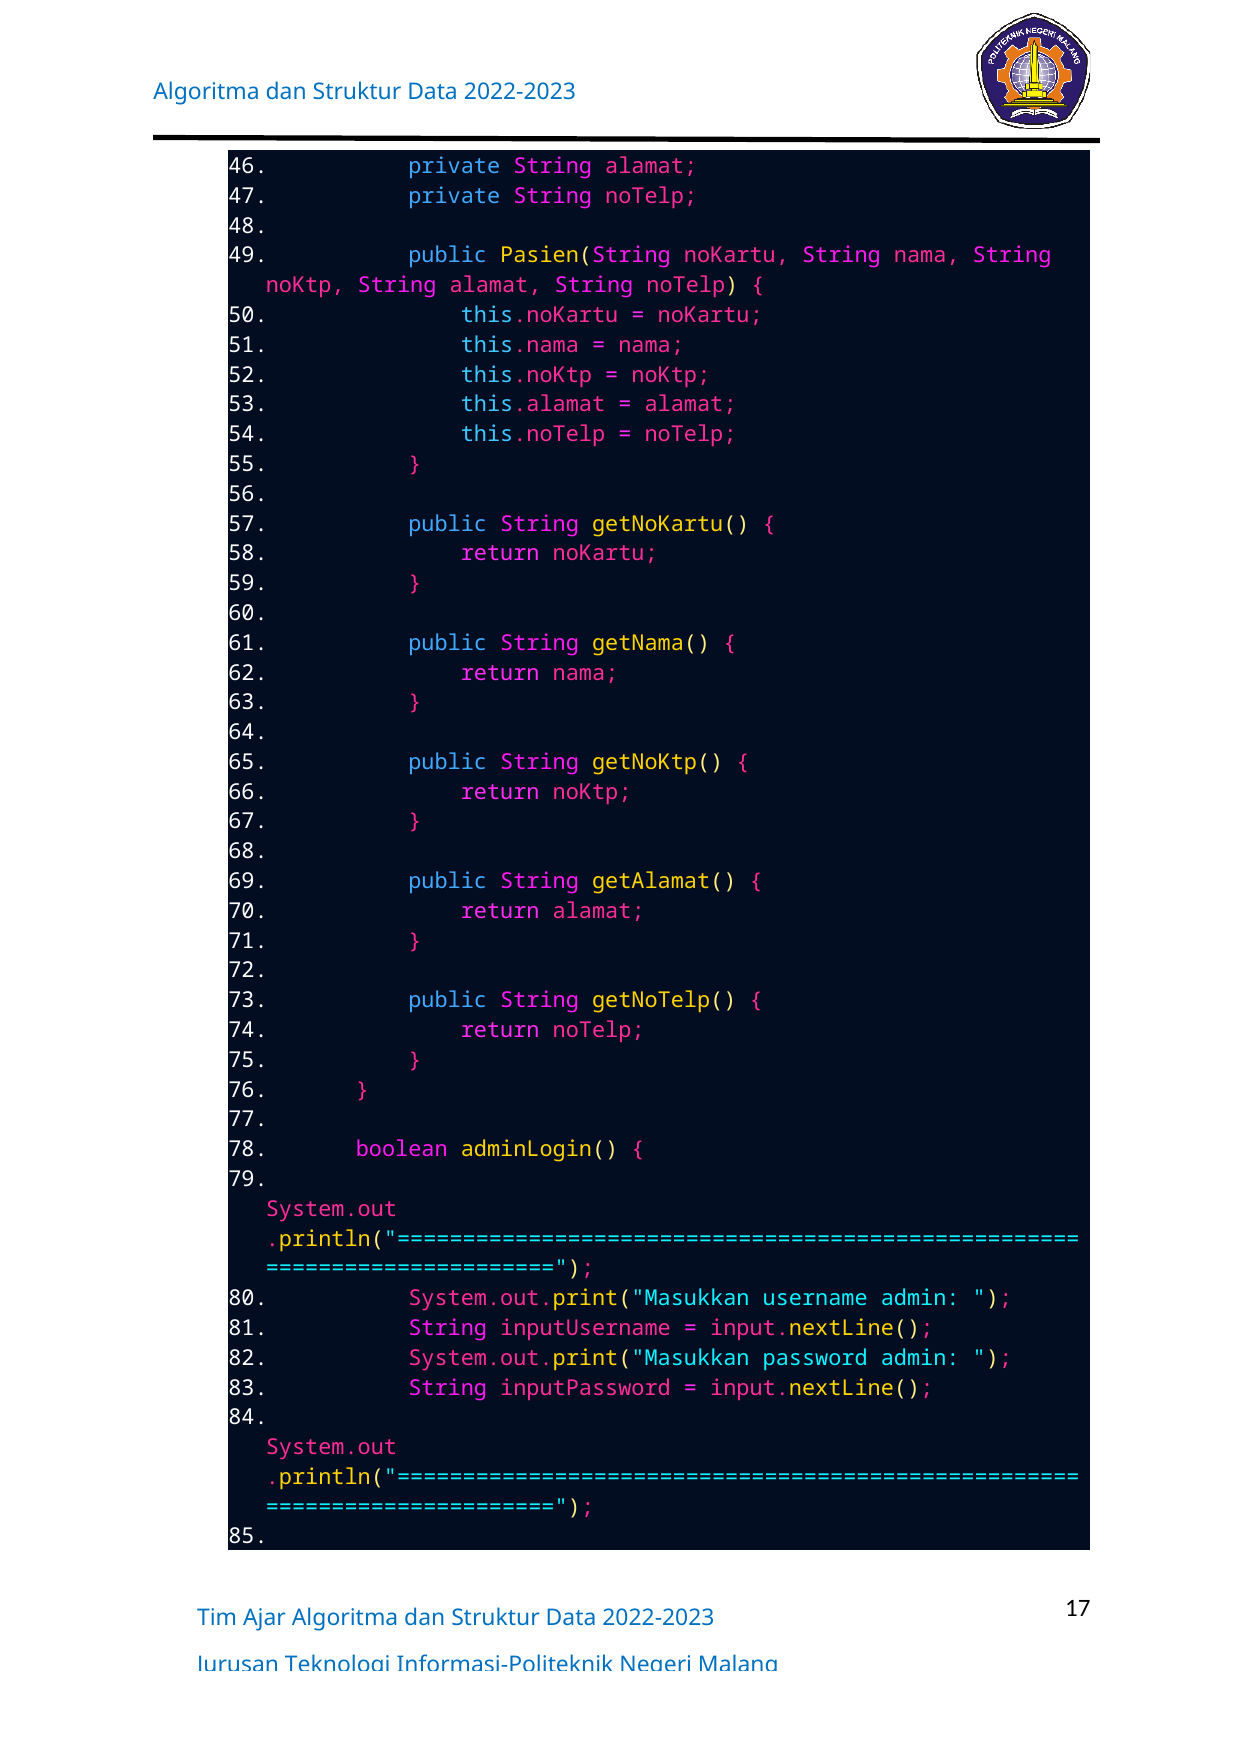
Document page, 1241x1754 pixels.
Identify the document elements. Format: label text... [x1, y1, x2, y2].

list } [228, 924, 1090, 954]
list private String noTelp; [228, 180, 1090, 209]
list return noTelp; [228, 1014, 1090, 1044]
list System.out.print("Masukkan username admin: "); [228, 1282, 1090, 1312]
list String inputPassword = input.nextLine(); [228, 1371, 1090, 1401]
list } [228, 448, 1090, 478]
list return nama; [228, 656, 1090, 686]
list System.out.print("Masukkan password admin: "); [228, 1342, 1090, 1371]
list } [228, 1073, 1090, 1103]
list } [228, 567, 1090, 597]
picture [976, 13, 1091, 129]
list } [228, 1044, 1090, 1073]
list System.out.println("=========================================================================="); [228, 1401, 1090, 1520]
list return noKartu; [228, 537, 1090, 567]
list this.alamat = alamat; [228, 388, 1090, 418]
list public String getNama() { [228, 627, 1090, 656]
list this.noKtp = noKtp; [228, 358, 1090, 388]
list } [228, 805, 1090, 835]
list this.nama = nama; [228, 329, 1090, 358]
list public String getAlamat() { [228, 865, 1090, 895]
list String inputUsername = input.nextLine(); [228, 1312, 1090, 1342]
list boolean adminLogin() { [228, 1133, 1090, 1163]
list public String getNoKtp() { [228, 746, 1090, 776]
list public String getNoKartu() { [228, 507, 1090, 537]
list } [228, 686, 1090, 716]
list this.noKartu = noKartu; [228, 299, 1090, 329]
list private String alamat; [228, 150, 1090, 180]
list return noKtp; [228, 776, 1090, 805]
list public String getNoTelp() { [228, 984, 1090, 1014]
list this.noTelp = noTelp; [228, 418, 1090, 448]
list return alamat; [228, 895, 1090, 924]
list public Pasien(String noKartu, String nama, String noKtp, String alamat, String noTelp) { [228, 239, 1090, 299]
list System.out.println("=========================================================================="); [228, 1163, 1090, 1282]
